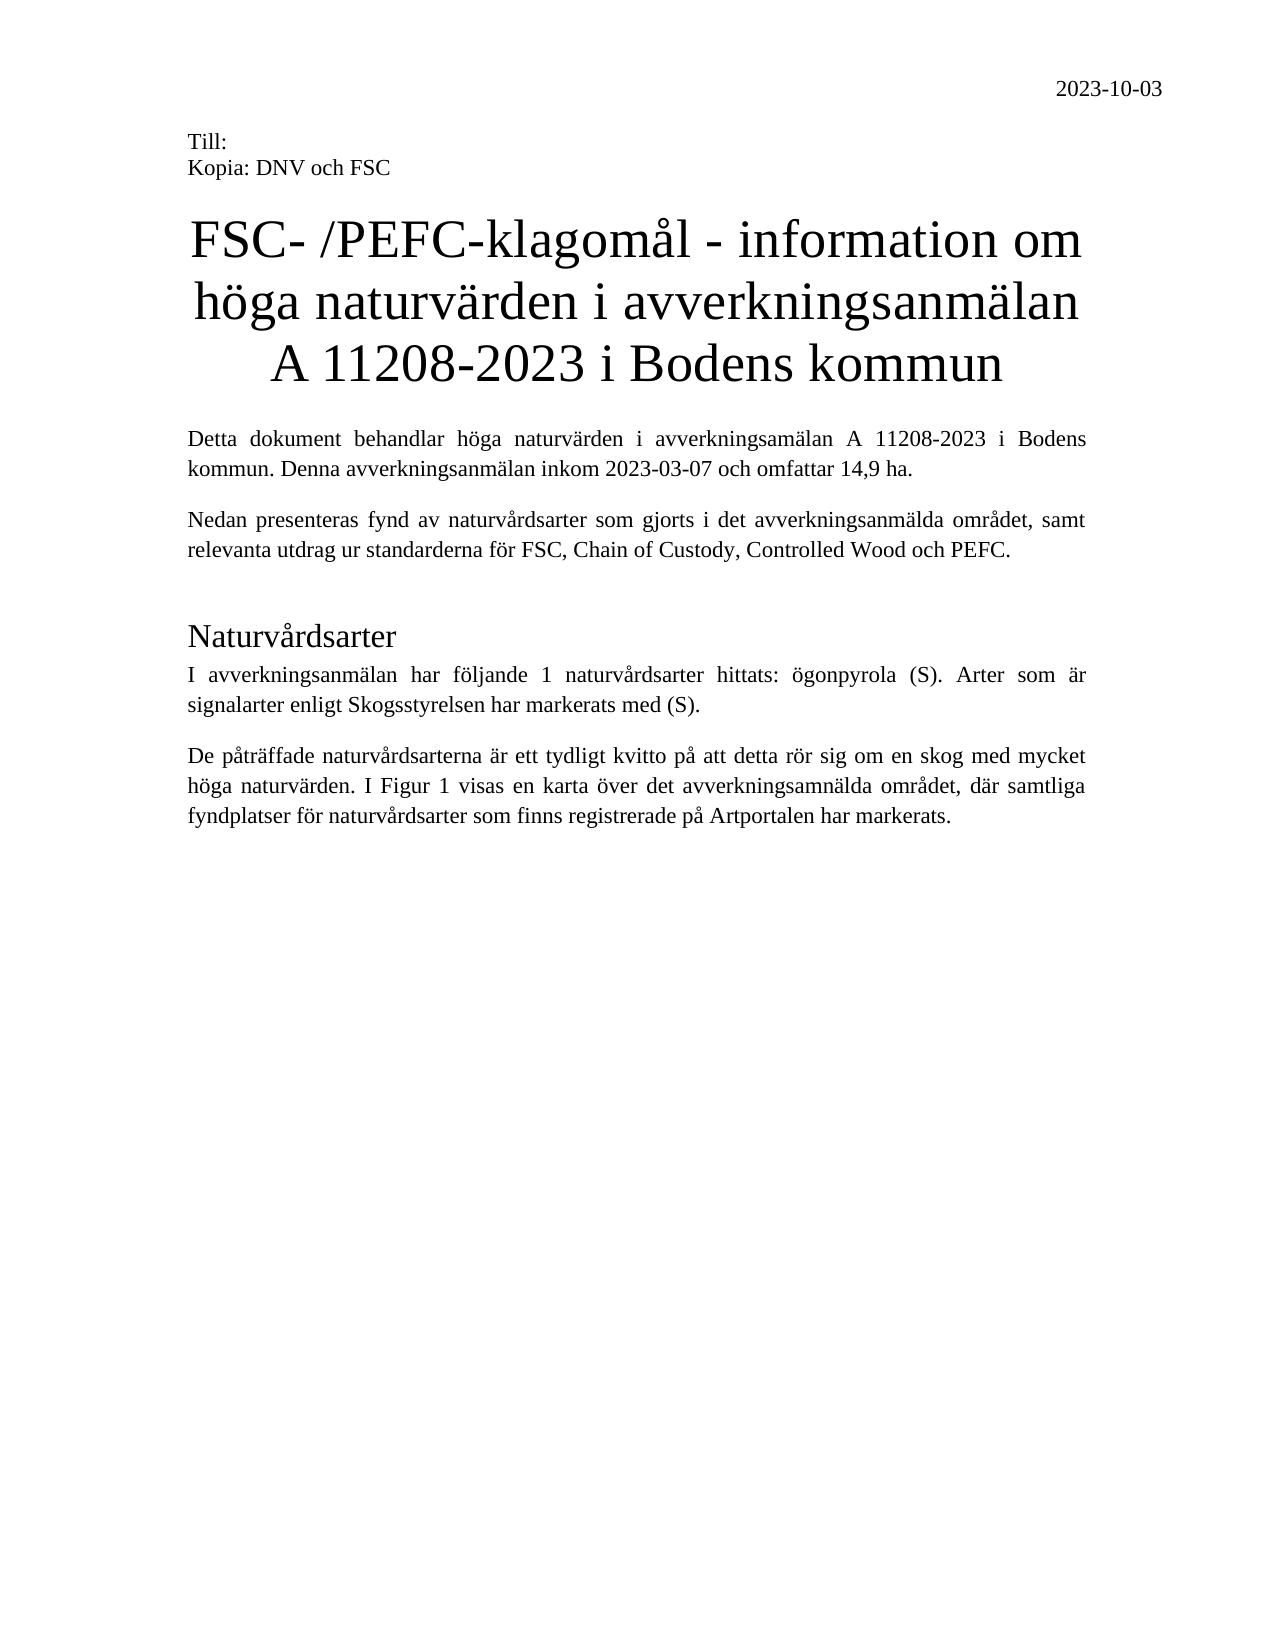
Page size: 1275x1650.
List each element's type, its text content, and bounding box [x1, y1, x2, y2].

text I avverkningsanmälan har följande 1 naturvårdsarter hittats: ögonpyrola (S). Arter som är signalarter enligt Skogsstyrelsen har markerats med (S). [187, 661, 1087, 717]
text Nedan presenteras fynd av naturvårdsarter som gjorts i det avverkningsanmälda området, samt relevanta utdrag ur standarderna för FSC, Chain of Custody, Controlled Wood och PEFC. [187, 506, 1087, 563]
title FSC- /PEFC-klagomål - information om höga naturvärden i avverkningsanmälan A 11208-2023 i Bodens kommun [187, 207, 1087, 394]
text De påträffade naturvårdsarterna är ett tydligt kvitto på att detta rör sig om en skog med mycket höga naturvärden. I Figur 1 visas en karta över det avverkningsamnälda området, där samtliga fyndplatser för naturvårdsarter som finns registrerade på Artportalen har markerats. [187, 742, 1087, 829]
subtitle Naturvårdsarter [187, 617, 1087, 655]
text Detta dokument behandlar höga naturvärden i avverkningsamälan A 11208-2023 i Bodens kommun. Denna avverkningsanmälan inkom 2023-03-07 och omfattar 14,9 ha. [187, 425, 1087, 481]
